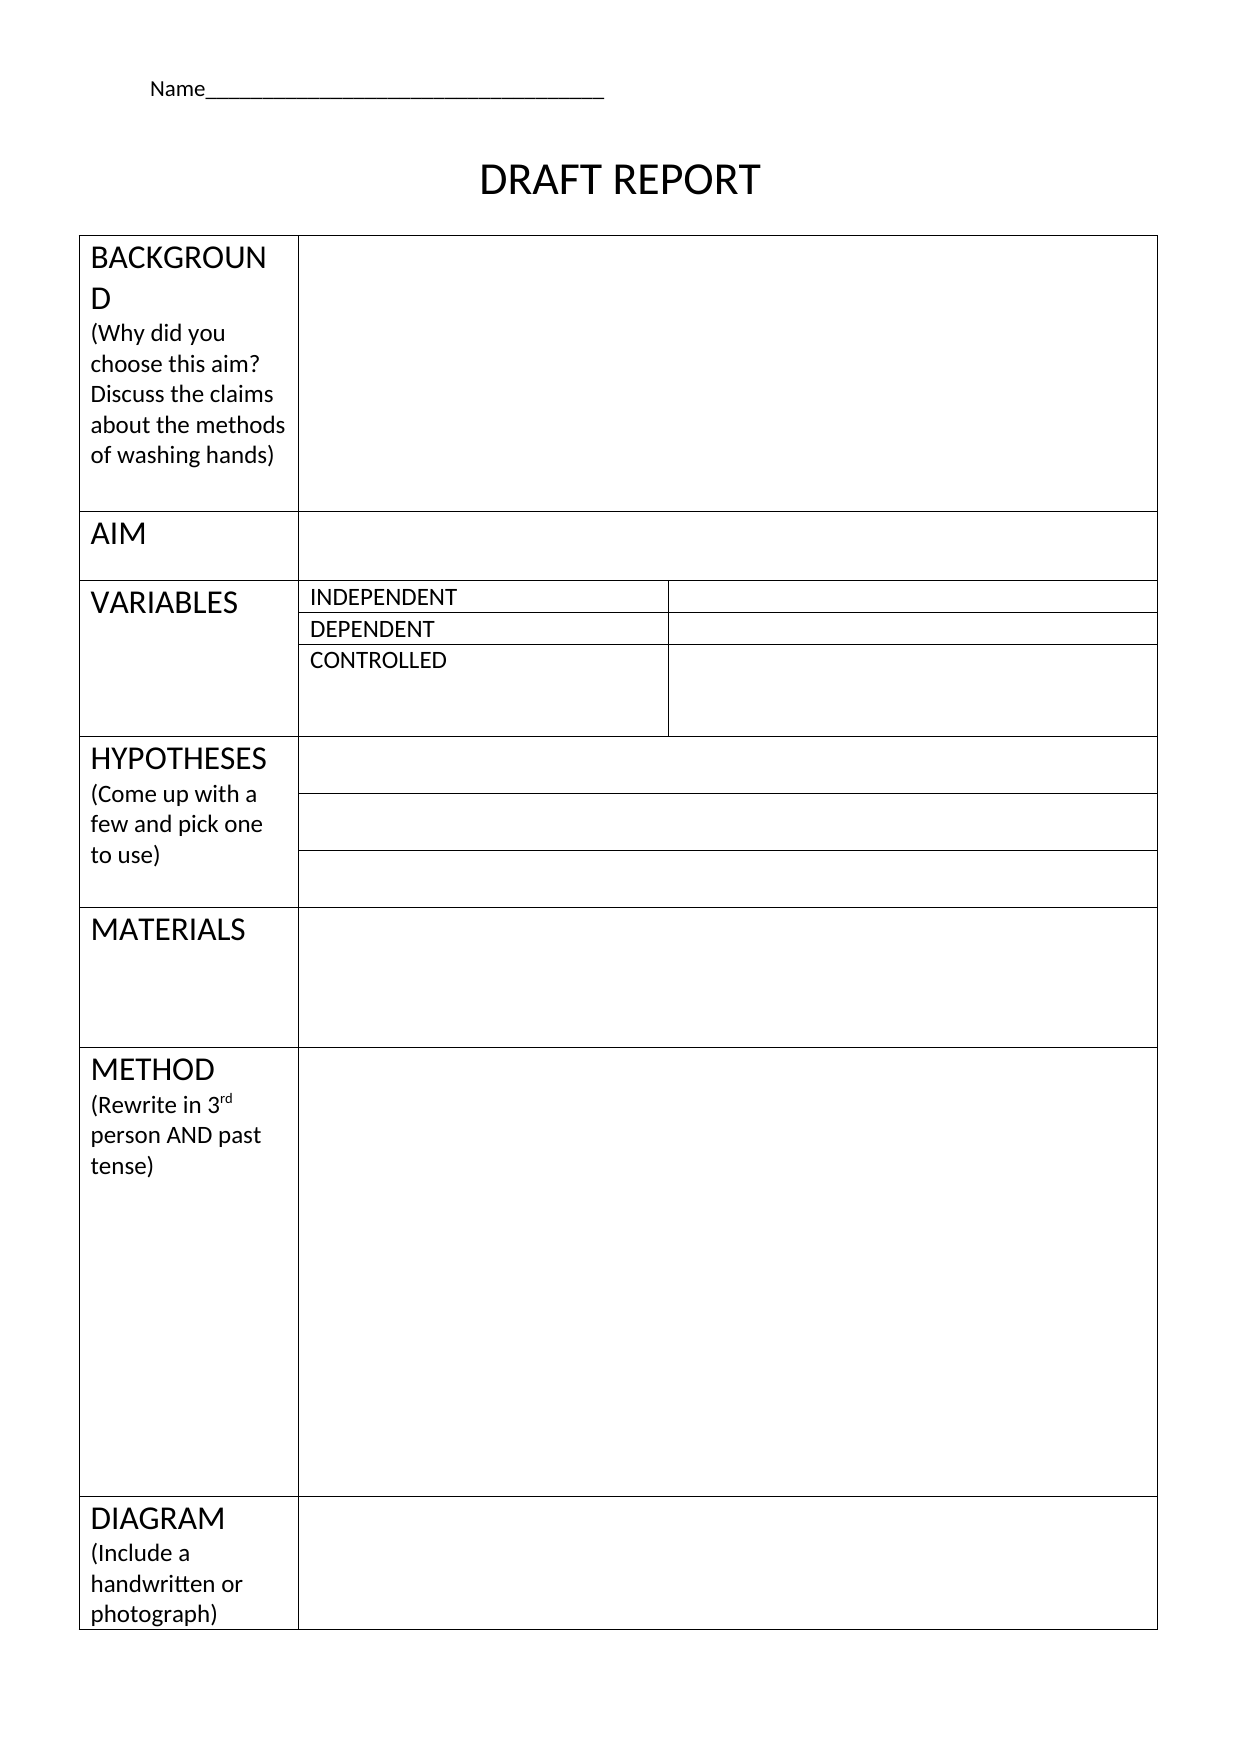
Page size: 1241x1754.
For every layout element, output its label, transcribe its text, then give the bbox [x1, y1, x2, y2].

table_cell [299, 908, 1157, 1047]
table_cell VARIABLES [80, 581, 298, 736]
table_cell METHOD (Rewrite in 3rd person AND past tense) [80, 1048, 298, 1496]
table_cell [299, 851, 1157, 907]
table_cell CONTROLLED [299, 645, 668, 736]
text DRAFT REPORT [150, 150, 1090, 206]
table_header [299, 236, 1157, 511]
table_cell [669, 581, 1157, 612]
table_cell MATERIALS [80, 908, 298, 1047]
table_cell [299, 737, 1157, 793]
table_header BACKGROUND (Why did you choose this aim? Discuss the claims about the methods of washing hands) [80, 236, 298, 511]
table_cell [669, 645, 1157, 736]
table_cell [299, 1048, 1157, 1496]
table_cell HYPOTHESES (Come up with a few and pick one to use) [80, 737, 298, 907]
table_cell [669, 613, 1157, 643]
table_cell INDEPENDENT [299, 581, 668, 612]
table_cell DIAGRAM (Include a handwritten or photograph) [80, 1497, 298, 1629]
table_cell [299, 512, 1157, 580]
table_cell AIM [80, 512, 298, 580]
table_cell [299, 1497, 1157, 1629]
table_cell [299, 794, 1157, 850]
table_cell DEPENDENT [299, 613, 668, 643]
